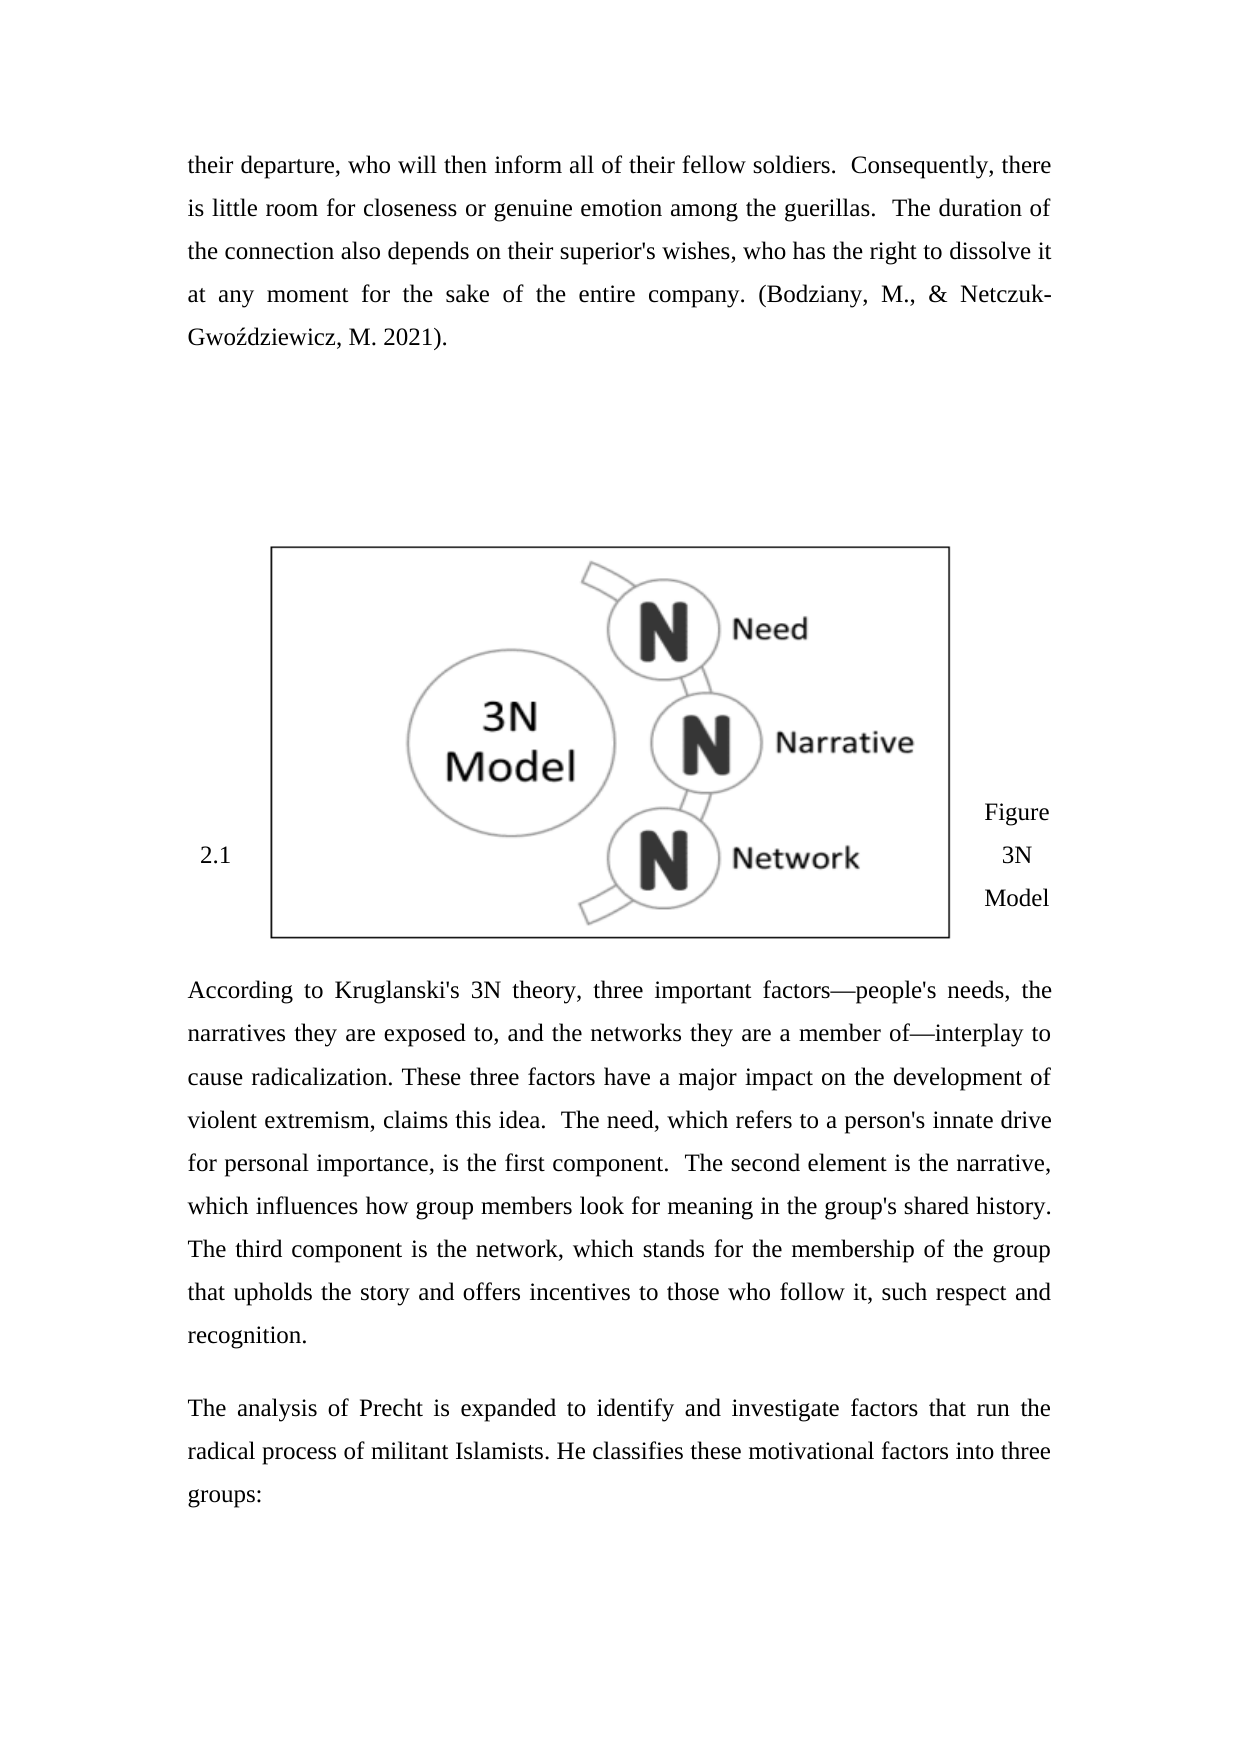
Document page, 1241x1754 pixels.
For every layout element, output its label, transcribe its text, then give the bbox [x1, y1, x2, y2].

text Figure 2.1 3N Model [963, 797, 1053, 912]
text The analysis of Precht is expanded to identify and investigate factors that run the radical process of militant Islamists. He classifies these motivational factors into three groups: [187, 1393, 1053, 1508]
picture [262, 538, 963, 947]
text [187, 150, 1053, 351]
text Figure 2.1 3N Model [187, 797, 262, 912]
text According to Kruglanski's 3N theory, three important factors—people's needs, the narratives they are exposed to, and the networks they are a member of—interplay to cause radicalization. These three factors have a major impact on the development of violent extremism, claims this idea. The need, which refers to a person's innate drive for personal importance, is the first component. The second element is the narrative, which influences how group members look for meaning in the group's shared history. The third component is the network, which stands for the membership of the group that upholds the story and offers incentives to those who follow it, such respect and recognition. [187, 926, 1053, 1349]
